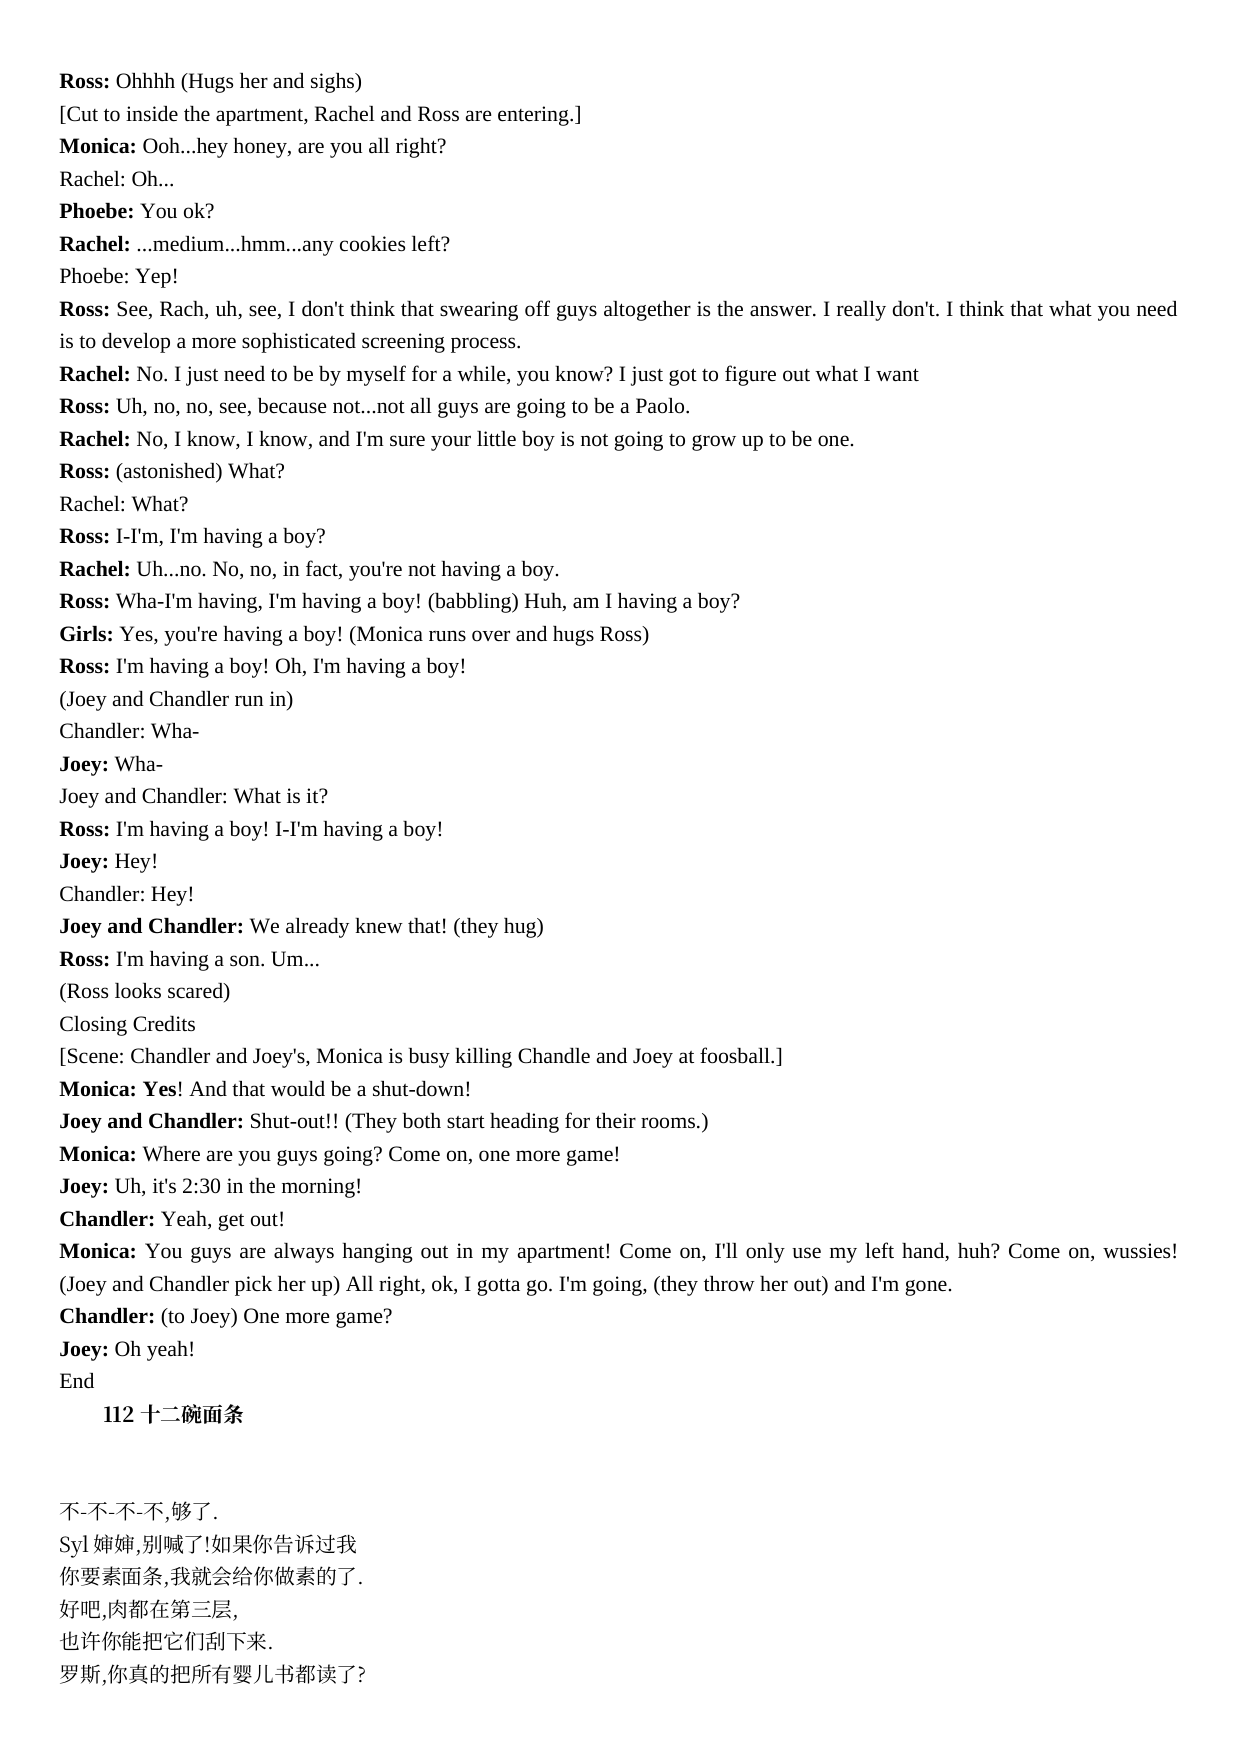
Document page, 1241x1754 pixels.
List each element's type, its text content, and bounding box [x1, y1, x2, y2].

text Ross: Ohhhh (Hugs her and sighs) [59, 64, 1181, 97]
text 不-不-不-不,够了. [59, 1494, 1181, 1527]
text End [59, 1364, 1181, 1397]
text Rachel: No. I just need to be by myself for a while, you know? I just got to figure out what I want [59, 357, 1181, 389]
text Ross: Wha-I'm having, I'm having a boy! (babbling) Huh, am I having a boy? [59, 584, 1181, 617]
text Rachel: What? [59, 487, 1181, 519]
text 也许你能把它们刮下来. [59, 1624, 1181, 1657]
text Monica: Where are you guys going? Come on, one more game! [59, 1137, 1181, 1169]
text Monica: Yes! And that would be a shut-down! [59, 1072, 1181, 1104]
text Rachel: Oh... [59, 162, 1181, 194]
text 好吧,肉都在第三层, [59, 1592, 1181, 1624]
text Ross: I-I'm, I'm having a boy? [59, 519, 1181, 552]
text Joey and Chandler: Shut-out!! (They both start heading for their rooms.) [59, 1104, 1181, 1137]
text 罗斯,你真的把所有婴儿书都读了? [59, 1657, 1181, 1689]
text Chandler: Yeah, get out! [59, 1202, 1181, 1234]
text Joey: Hey! [59, 844, 1181, 877]
text Ross: Uh, no, no, see, because not...not all guys are going to be a Paolo. [59, 389, 1181, 422]
text Joey and Chandler: What is it? [59, 779, 1181, 812]
text Monica: You guys are always hanging out in my apartment! Come on, I'll only use my left hand, huh? Come on, wussies! (Joey and Chandler pick her up) All right, ok, I gotta go. I'm going, (they throw her out) and I'm gone. [59, 1234, 1181, 1299]
text Rachel: Uh...no. No, no, in fact, you're not having a boy. [59, 552, 1181, 584]
text (Ross looks scared) [59, 974, 1181, 1007]
text Rachel: ...medium...hmm...any cookies left? [59, 227, 1181, 259]
text Ross: I'm having a son. Um... [59, 942, 1181, 974]
text Ross: (astonished) What? [59, 454, 1181, 487]
text Joey: Wha- [59, 747, 1181, 779]
text Chandler: Wha- [59, 714, 1181, 747]
text Phoebe: You ok? [59, 194, 1181, 227]
text Closing Credits [59, 1007, 1181, 1039]
text Joey and Chandler: We already knew that! (they hug) [59, 909, 1181, 942]
text Joey: Oh yeah! [59, 1332, 1181, 1364]
text Ross: See, Rach, uh, see, I don't think that swearing off guys altogether is the answer. I really don't. I think that what you need is to develop a more sophisticated screening process. [59, 292, 1181, 357]
text (Joey and Chandler run in) [59, 682, 1181, 714]
text Girls: Yes, you're having a boy! (Monica runs over and hugs Ross) [59, 617, 1181, 649]
text 你要素面条,我就会给你做素的了. [59, 1559, 1181, 1592]
text Ross: I'm having a boy! Oh, I'm having a boy! [59, 649, 1181, 682]
text Rachel: No, I know, I know, and I'm sure your little boy is not going to grow up to be one. [59, 422, 1181, 454]
text Monica: Ooh...hey honey, are you all right? [59, 129, 1181, 162]
text Chandler: (to Joey) One more game? [59, 1299, 1181, 1332]
text Joey: Uh, it's 2:30 in the morning! [59, 1169, 1181, 1202]
text 112 十二碗面条 [59, 1397, 1181, 1429]
text [Cut to inside the apartment, Rachel and Ross are entering.] [59, 97, 1181, 129]
text Chandler: Hey! [59, 877, 1181, 909]
text Ross: I'm having a boy! I-I'm having a boy! [59, 812, 1181, 844]
text Syl婶婶,别喊了!如果你告诉过我 [59, 1527, 1181, 1559]
text [Scene: Chandler and Joey's, Monica is busy killing Chandle and Joey at foosball.] [59, 1039, 1181, 1072]
text Phoebe: Yep! [59, 259, 1181, 292]
